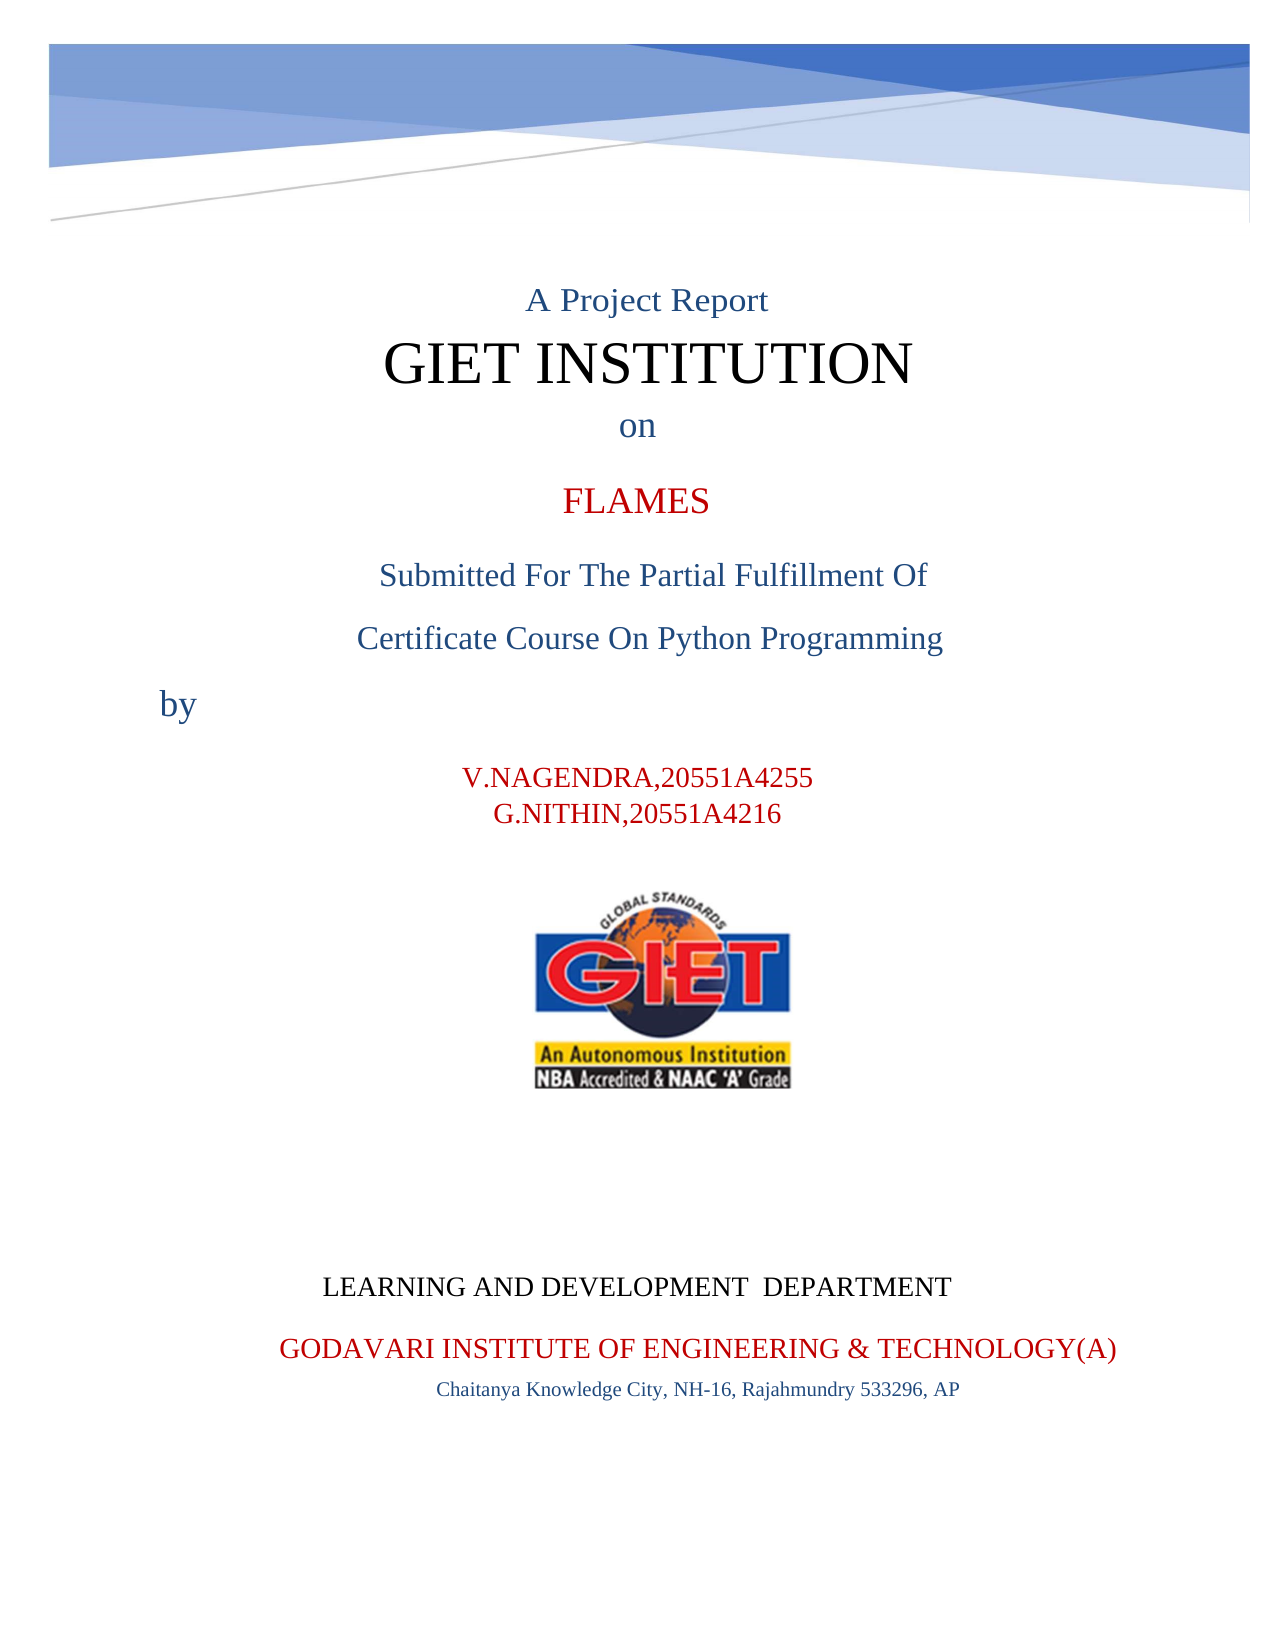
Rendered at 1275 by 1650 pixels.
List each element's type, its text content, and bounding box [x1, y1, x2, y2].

text FLAMES [150, 479, 1124, 522]
text Certificate Course On Python Programming [357, 618, 1153, 657]
subtitle by [150, 681, 657, 724]
text LEARNING AND DEVELOPMENT DEPARTMENT [150, 1269, 1124, 1302]
picture [48, 43, 1250, 236]
text Submitted For The Partial Fulfillment Of [379, 555, 1153, 593]
text GIET INSTITUTION [48, 236, 1249, 397]
text GODAVARI INSTITUTE OF ENGINEERING & TECHNOLOGY(A) [150, 1332, 1117, 1365]
text on [150, 402, 1125, 446]
text V.NAGENDRA,20551A4255 [150, 760, 1125, 793]
text Chaitanya Knowledge City, NH-16, Rajahmundry 533296, AP [436, 1377, 1153, 1401]
text G.NITHIN,20551A4216 [150, 796, 1124, 830]
picture [532, 862, 794, 1089]
